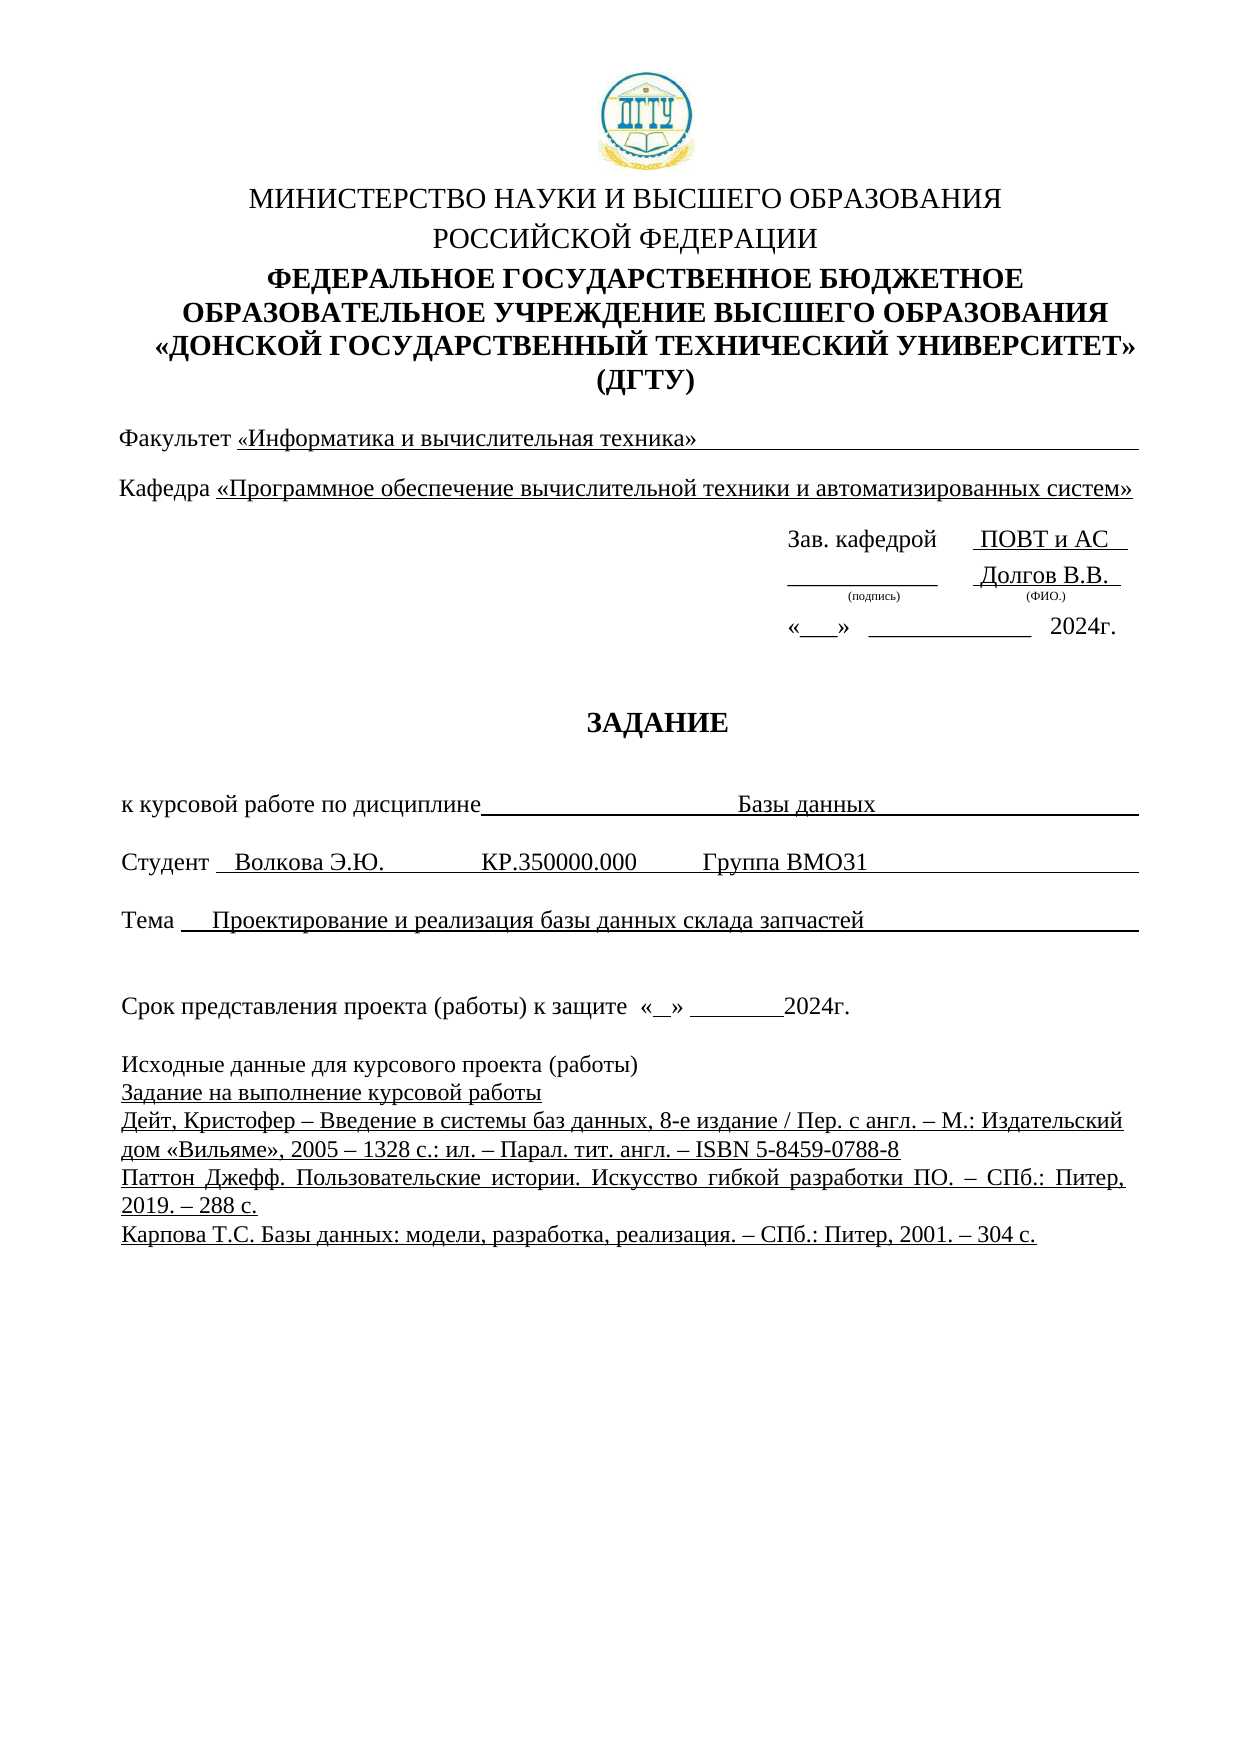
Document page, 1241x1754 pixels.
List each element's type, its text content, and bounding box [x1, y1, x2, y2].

text Кафедра «Программное обеспечение вычислительной техники и автоматизированных систем» [119, 474, 1182, 502]
text «___» _____________ 2024г. [787, 611, 1182, 640]
text Факультет «Информатика и вычислительная техника» [119, 423, 1182, 452]
text ФЕДЕРАЛЬНОЕ ГОСУДАРСТВЕННОЕ БЮДЖЕТНОЕ [106, 261, 1185, 295]
text Срок представления проекта (работы) к защите « » 2024г. [121, 991, 1182, 1020]
text Студент Волкова Э.Ю. КР.350000.000 Группа ВМО31 [121, 847, 1182, 875]
text РОССИЙСКОЙ ФЕДЕРАЦИИ [106, 221, 1144, 254]
text (подпись) (ФИО.) [848, 589, 1182, 603]
text ЗАДАНИЕ [106, 706, 1209, 739]
text (ДГТУ) [106, 362, 1185, 395]
text Паттон Джефф. Пользовательские истории. Искусство гибкой разработки ПО. – СПб.: Питер, 2019. – 288 с. [121, 1188, 1126, 1219]
text Карпова Т.С. Базы данных: модели, разработка, реализация. – СПб.: Питер, 2001. – 304 с. [121, 1219, 1126, 1247]
picture [597, 72, 695, 170]
text Исходные данные для курсового проекта (работы) [121, 1049, 1126, 1077]
text МИНИСТЕРСТВО НАУКИ И ВЫСШЕГО ОБРАЗОВАНИЯ [106, 181, 1144, 214]
text ОБРАЗОВАТЕЛЬНОЕ УЧРЕЖДЕНИЕ ВЫСШЕГО ОБРАЗОВАНИЯ [106, 295, 1185, 328]
text Паттон Джефф. Пользовательские истории. Искусство гибкой разработки ПО. – СПб.: Питер, 2019. – 288 с. [121, 1163, 1126, 1187]
text ____________ Долгов В.В. [787, 560, 1182, 589]
text Дейт, Кристофер – Введение в системы баз данных, 8-е издание / Пер. с англ. – М.: Издательский дом «Вильяме», 2005 – 1328 с.: ил. – Парал. тит. англ. – ISBN 5-8459-0788-8 [121, 1106, 1126, 1162]
text Задание на выполнение курсовой работы [121, 1078, 1126, 1106]
text Зав. кафедрой ПОВТ и АС [787, 524, 1182, 553]
text «ДОНСКОЙ ГОСУДАРСТВЕННЫЙ ТЕХНИЧЕСКИЙ УНИВЕРСИТЕТ» [106, 328, 1185, 362]
text к курсовой работе по дисциплине Базы данных [121, 789, 1185, 818]
text Тема Проектирование и реализация базы данных склада запчастей выв [121, 905, 1185, 934]
